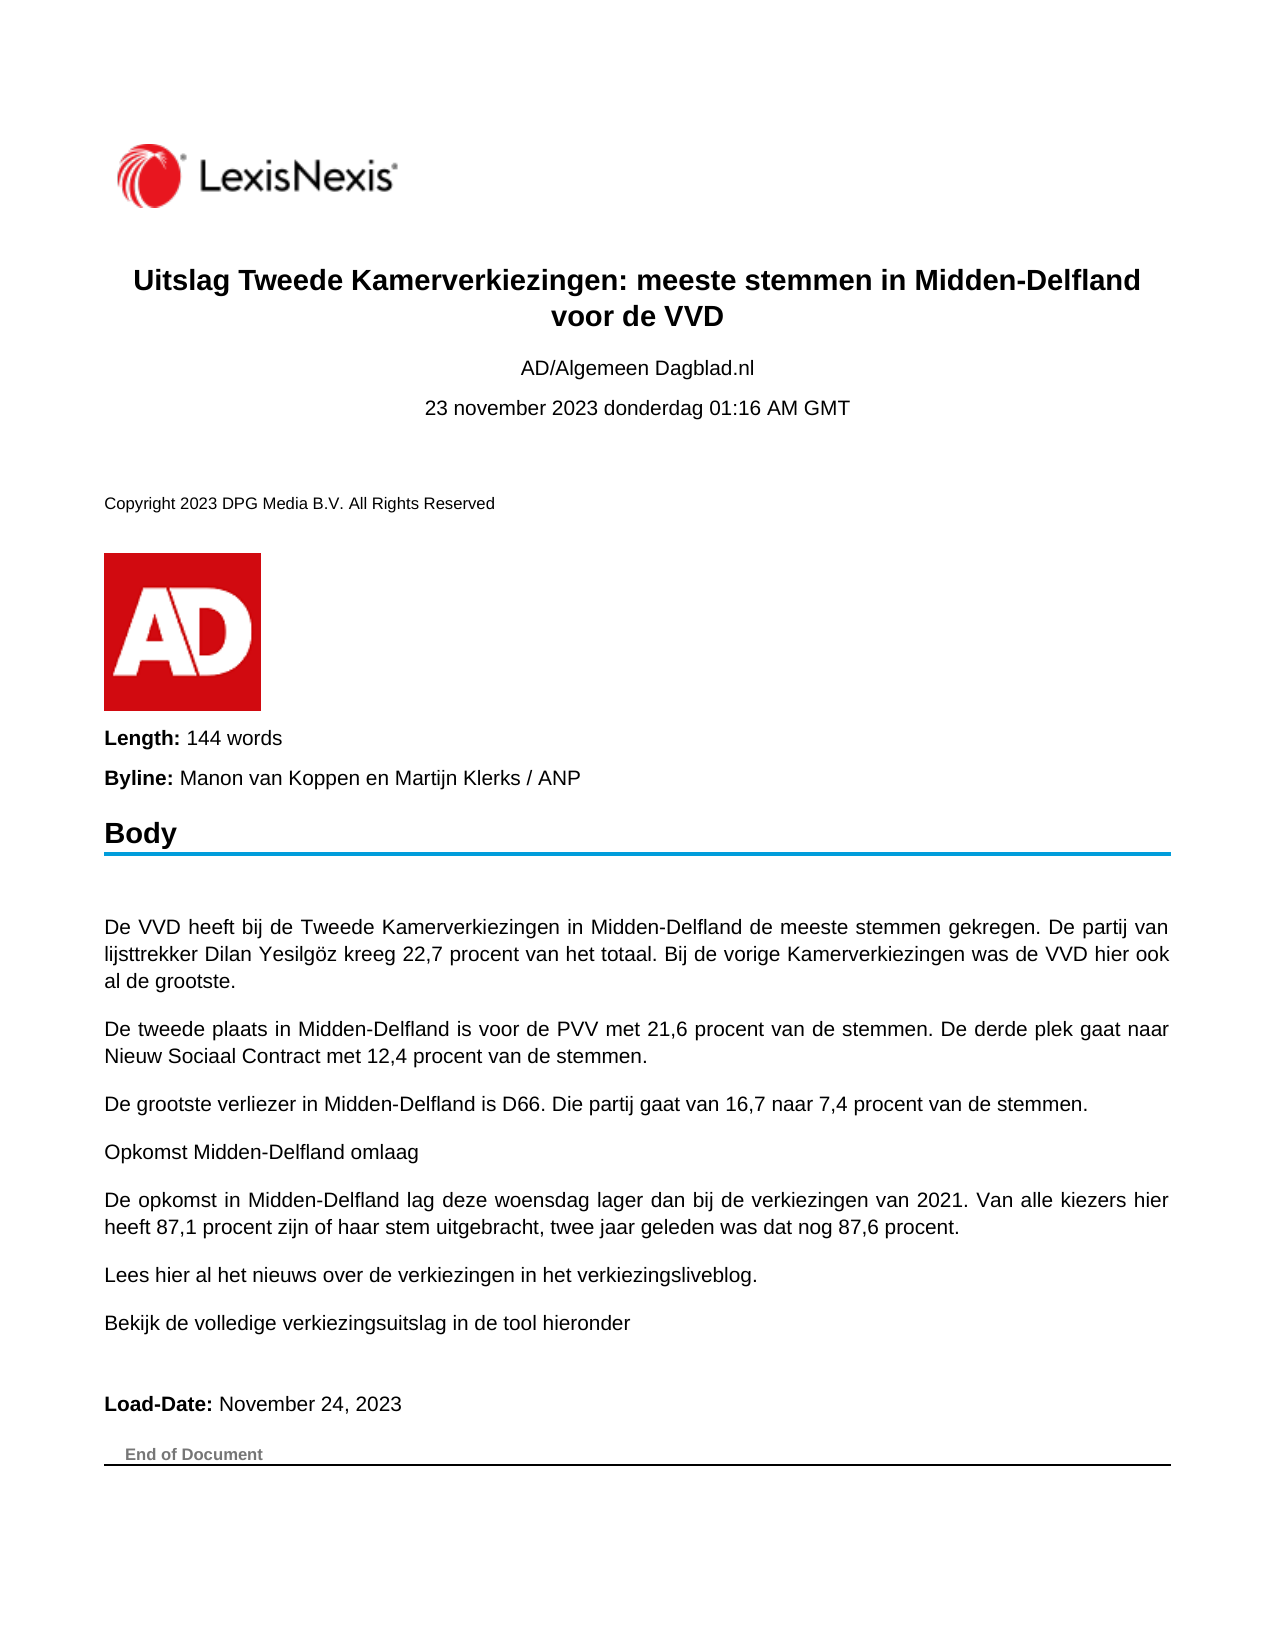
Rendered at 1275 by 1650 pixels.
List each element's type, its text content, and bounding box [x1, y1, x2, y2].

text De opkomst in Midden-Delfland lag deze woensdag lager dan bij de verkiezingen van 2021. Van alle kiezers hier heeft 87,1 procent zijn of haar stem uitgebracht, twee jaar geleden was dat nog 87,6 procent. [104, 1185, 1171, 1239]
text End of Document [125, 1444, 1171, 1464]
text Opkomst Midden-Delfland omlaag [104, 1137, 1171, 1164]
text De tweede plaats in Midden-Delfland is voor de PVV met 21,6 procent van de stemmen. De derde plek gaat naar Nieuw Sociaal Contract met 12,4 procent van de stemmen. [104, 1014, 1171, 1068]
subtitle Uitslag Tweede Kamerverkiezingen: meeste stemmen in Midden-Delfland voor de VVD [104, 261, 1171, 332]
text Bekijk de volledige verkiezingsuitslag in de tool hieronder [104, 1308, 1171, 1335]
text AD/Algemeen Dagblad.nl [104, 353, 1171, 380]
text De grootste verliezer in Midden-Delfland is D66. Die partij gaat van 16,7 naar 7,4 procent van de stemmen. [104, 1089, 1171, 1116]
text Lees hier al het nieuws over de verkiezingen in het verkiezingsliveblog. [104, 1260, 1171, 1287]
text De VVD heeft bij de Tweede Kamerverkiezingen in Midden-Delfland de meeste stemmen gekregen. De partij van lijsttrekker Dilan Yesilgöz kreeg 22,7 procent van het totaal. Bij de vorige Kamerverkiezingen was de VVD hier ook al de grootste. [104, 912, 1171, 993]
picture [104, 553, 261, 711]
text Copyright 2023 DPG Media B.V. All Rights Reserved [104, 461, 1171, 513]
text 23 november 2023 donderdag 01:16 AM GMT [104, 393, 1171, 420]
text Byline: Manon van Koppen en Martijn Klerks / ANP [104, 762, 1171, 789]
text Length: 144 words [104, 723, 1171, 750]
picture [104, 144, 412, 208]
text Body [104, 814, 1171, 850]
text Load-Date: November 24, 2023 [104, 1360, 1171, 1416]
